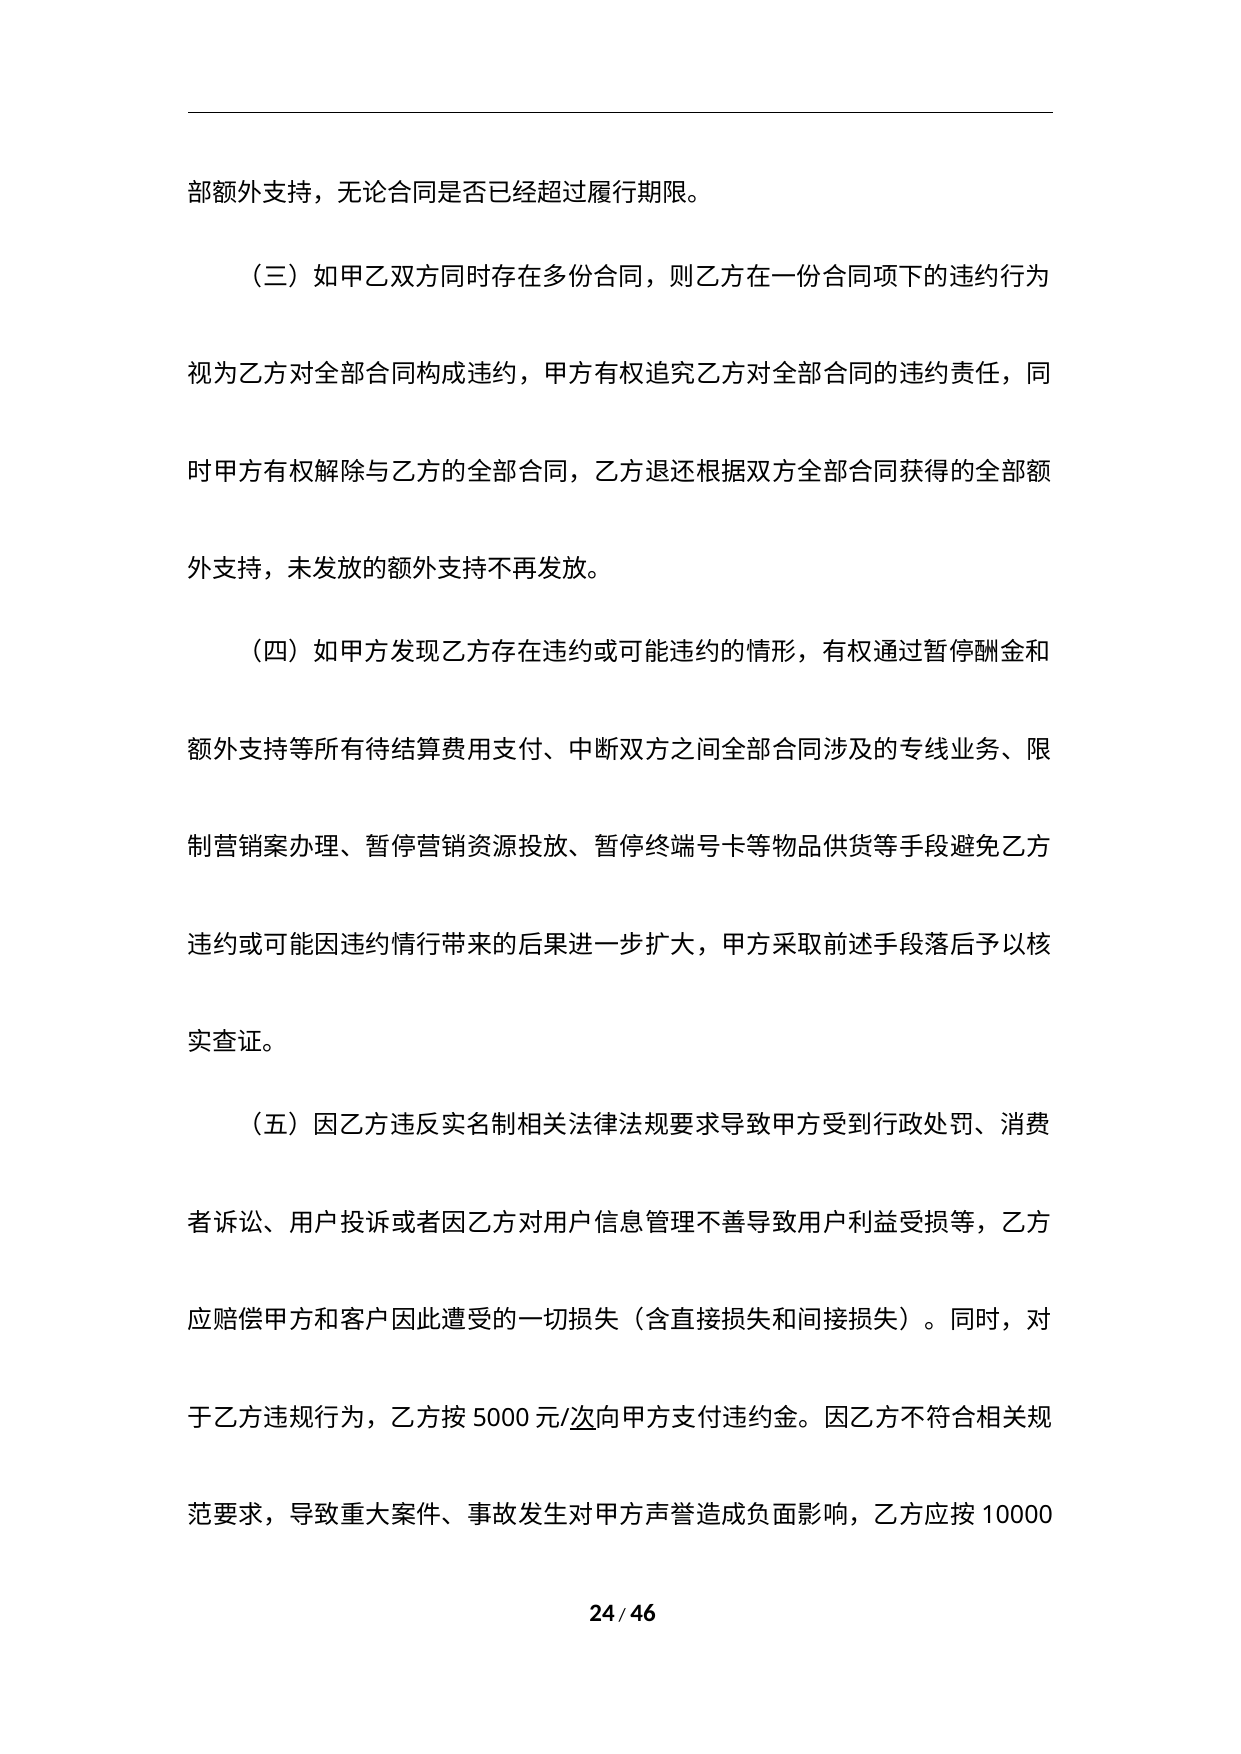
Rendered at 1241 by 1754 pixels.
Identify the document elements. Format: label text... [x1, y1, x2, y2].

text （四）如甲方发现乙方存在违约或可能违约的情形，有权通过暂停酬金和额外支持等所有待结算费用支付、中断双方之间全部合同涉及的专线业务、限制营销案办理、暂停营销资源投放、暂停终端号卡等物品供货等手段避免乙方违约或可能因违约情行带来的后果进一步扩大，甲方采取前述手段落后予以核实查证。 [187, 617, 1053, 1072]
text （三）如甲乙双方同时存在多份合同，则乙方在一份合同项下的违约行为视为乙方对全部合同构成违约，甲方有权追究乙方对全部合同的违约责任，同时甲方有权解除与乙方的全部合同，乙方退还根据双方全部合同获得的全部额外支持，未发放的额外支持不再发放。 [187, 242, 1053, 599]
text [187, 1090, 1053, 1545]
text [187, 158, 1053, 223]
